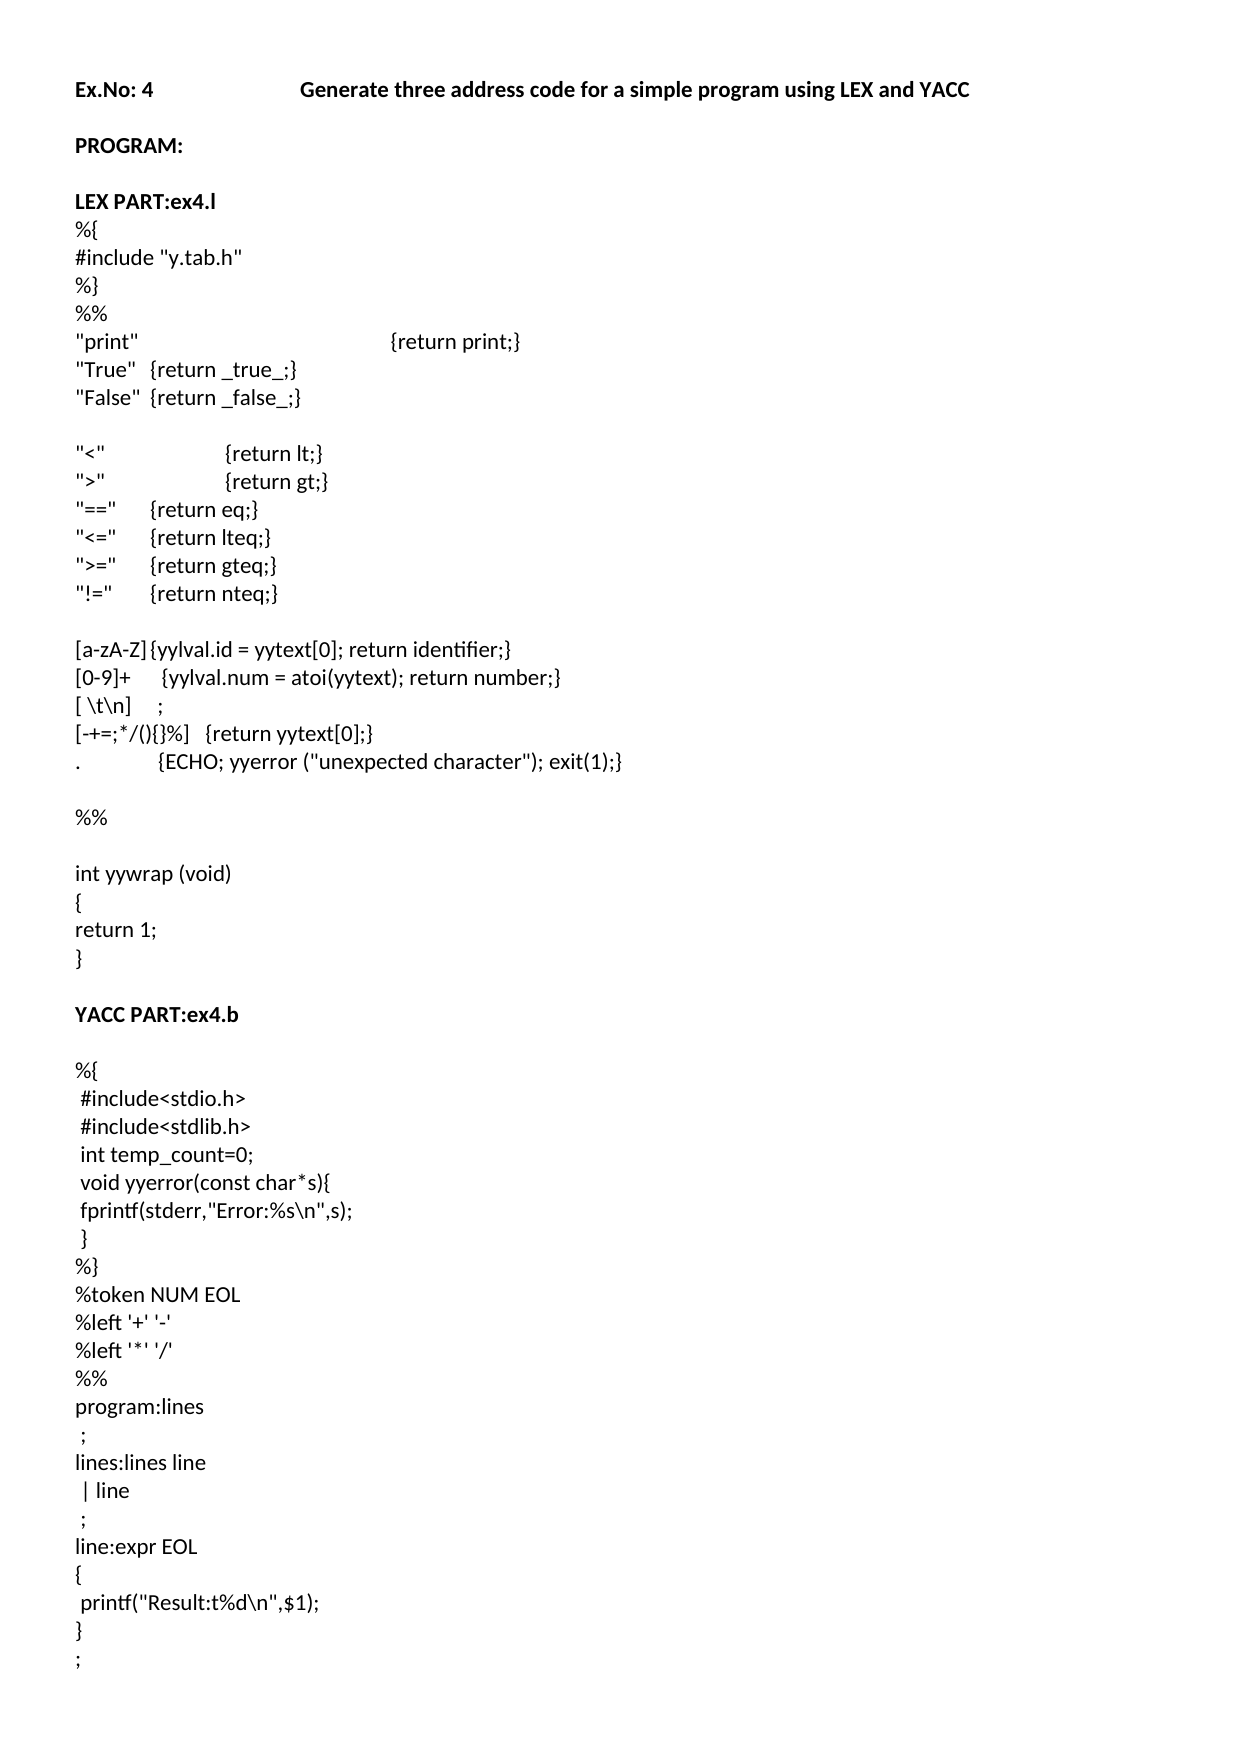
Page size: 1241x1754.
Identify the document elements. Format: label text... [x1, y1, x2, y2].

text return 1; [75, 916, 1165, 944]
text [-+=;*/(){}%] {return yytext[0];} [75, 719, 1165, 747]
text . {ECHO; yyerror ("unexpected character"); exit(1);} [75, 747, 1165, 776]
text lines:lines line [75, 1448, 1165, 1476]
text "<=" {return lteq;} [75, 523, 1165, 551]
text [0-9]+ {yylval.num = atoi(yytext); return number;} [75, 663, 1165, 691]
text #include<stdio.h> [75, 1084, 1165, 1112]
text program:lines [75, 1392, 1165, 1420]
text %} [75, 271, 1165, 299]
text { [75, 888, 1165, 916]
text int temp_count=0; [75, 1140, 1165, 1168]
text %} [75, 1252, 1165, 1280]
text "print" {return print;} [75, 327, 1165, 355]
text #include "y.tab.h" [75, 243, 1165, 271]
text line:expr EOL [75, 1532, 1165, 1560]
text %{ [75, 1056, 1165, 1084]
text PROGRAM: [75, 131, 1165, 159]
text } [75, 944, 1165, 972]
text "!=" {return nteq;} [75, 579, 1165, 607]
text YACC PART:ex4.b [75, 1000, 1165, 1028]
text "False" {return _false_;} [75, 383, 1165, 411]
text LEX PART:ex4.l [75, 187, 1165, 215]
text %% [75, 803, 1165, 832]
text ; [75, 1420, 1165, 1448]
text int yywrap (void) [75, 859, 1165, 888]
text %% [75, 1364, 1165, 1392]
text ; [75, 1504, 1165, 1532]
text fprintf(stderr,"Error:%s\n",s); [75, 1196, 1165, 1224]
text ; [75, 1644, 1165, 1672]
text "==" {return eq;} [75, 495, 1165, 523]
text "True" {return _true_;} [75, 355, 1165, 383]
text [a-zA-Z] {yylval.id = yytext[0]; return identifier;} [75, 635, 1165, 663]
text Ex.No: 4 Generate three address code for a simple program using LEX and YACC [75, 75, 1165, 103]
text [ \t\n] ; [75, 691, 1165, 719]
text { [75, 1560, 1165, 1588]
text } [75, 1224, 1165, 1252]
text printf("Result:t%d\n",$1); [75, 1588, 1165, 1616]
text } [75, 1616, 1165, 1644]
text ">" {return gt;} [75, 467, 1165, 495]
text void yyerror(const char*s){ [75, 1168, 1165, 1196]
text %token NUM EOL [75, 1280, 1165, 1308]
text #include<stdlib.h> [75, 1112, 1165, 1140]
text "<" {return lt;} [75, 439, 1165, 467]
text %left '*' '/' [75, 1336, 1165, 1364]
text ">=" {return gteq;} [75, 551, 1165, 579]
text %left '+' '-' [75, 1308, 1165, 1336]
text | line [75, 1476, 1165, 1504]
text %{ [75, 215, 1165, 243]
text %% [75, 299, 1165, 327]
